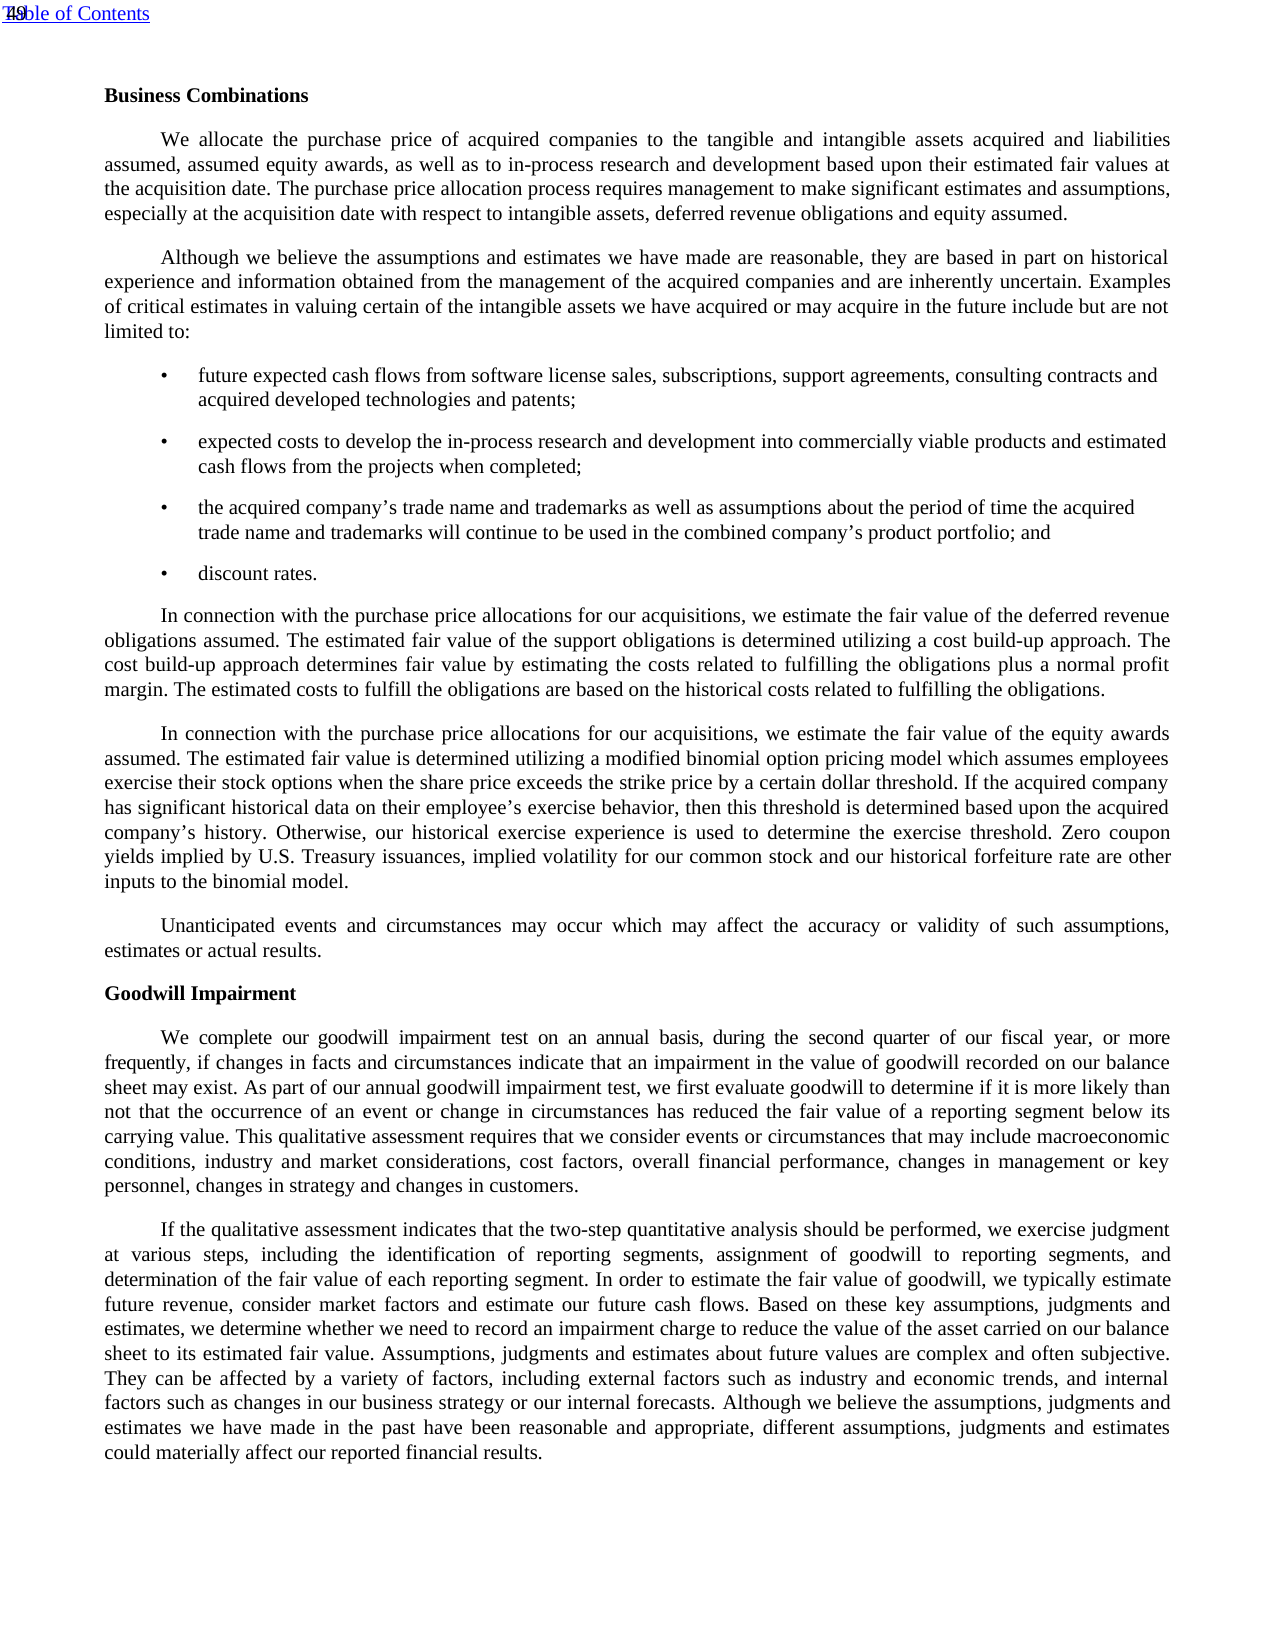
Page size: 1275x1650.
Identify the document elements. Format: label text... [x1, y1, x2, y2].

subtitle Business Combinations [104, 83, 1198, 107]
text In connection with the purchase price allocations for our acquisitions, we estimate the fair value of the deferred revenue obligations assumed. The estimated fair value of the support obligations is determined utilizing a cost build-up approach. The cost build-up approach determines fair value by estimating the costs related to fulfilling the obligations plus a normal profit margin. The estimated costs to fulfill the obligations are based on the historical costs related to fulfilling the obligations. [104, 603, 1171, 701]
list discount rates. [160, 561, 1198, 585]
text If the qualitative assessment indicates that the two-step quantitative analysis should be performed, we exercise judgment at various steps, including the identification of reporting segments, assignment of goodwill to reporting segments, and determination of the fair value of each reporting segment. In order to estimate the fair value of goodwill, we typically estimate future revenue, consider market factors and estimate our future cash flows. Based on these key assumptions, judgments and estimates, we determine whether we need to record an impairment charge to reduce the value of the asset carried on our balance sheet to its estimated fair value. Assumptions, judgments and estimates about future values are complex and often subjective. They can be affected by a variety of factors, including external factors such as industry and economic trends, and internal factors such as changes in our business strategy or our internal forecasts. Although we believe the assumptions, judgments and estimates we have made in the past have been reasonable and appropriate, different assumptions, judgments and estimates could materially affect our reported financial results. [104, 1217, 1171, 1464]
list expected costs to develop the in-process research and development into commercially viable products and estimated cash flows from the projects when completed; [160, 429, 1171, 478]
text Unanticipated events and circumstances may occur which may affect the accuracy or validity of such assumptions, estimates or actual results. [104, 913, 1171, 962]
text In connection with the purchase price allocations for our acquisitions, we estimate the fair value of the equity awards assumed. The estimated fair value is determined utilizing a modified binomial option pricing model which assumes employees exercise their stock options when the share price exceeds the strike price by a certain dollar threshold. If the acquired company has significant historical data on their employee’s exercise behavior, then this threshold is determined based upon the acquired company’s history. Otherwise, our historical exercise experience is used to determine the exercise threshold. Zero coupon yields implied by U.S. Treasury issuances, implied volatility for our common stock and our historical forfeiture rate are other inputs to the binomial model. [104, 721, 1171, 893]
text We allocate the purchase price of acquired companies to the tangible and intangible assets acquired and liabilities assumed, assumed equity awards, as well as to in-process research and development based upon their estimated fair values at the acquisition date. The purchase price allocation process requires management to make significant estimates and assumptions, especially at the acquisition date with respect to intangible assets, deferred revenue obligations and equity assumed. [104, 127, 1171, 225]
subtitle Goodwill Impairment [104, 981, 1198, 1005]
text Although we believe the assumptions and estimates we have made are reasonable, they are based in part on historical experience and information obtained from the management of the acquired companies and are inherently uncertain. Examples of critical estimates in valuing certain of the intangible assets we have acquired or may acquire in the future include but are not limited to: [104, 245, 1171, 343]
list the acquired company’s trade name and trademarks as well as assumptions about the period of time the acquired trade name and trademarks will continue to be used in the combined company’s product portfolio; and [160, 495, 1171, 544]
list future expected cash flows from software license sales, subscriptions, support agreements, consulting contracts and acquired developed technologies and patents; [160, 363, 1171, 411]
text We complete our goodwill impairment test on an annual basis, during the second quarter of our fiscal year, or more frequently, if changes in facts and circumstances indicate that an impairment in the value of goodwill recorded on our balance sheet may exist. As part of our annual goodwill impairment test, we first evaluate goodwill to determine if it is more likely than not that the occurrence of an event or change in circumstances has reduced the fair value of a reporting segment below its carrying value. This qualitative assessment requires that we consider events or circumstances that may include macroeconomic conditions, industry and market considerations, cost factors, overall financial performance, changes in management or key personnel, changes in strategy and changes in customers. [104, 1025, 1171, 1197]
